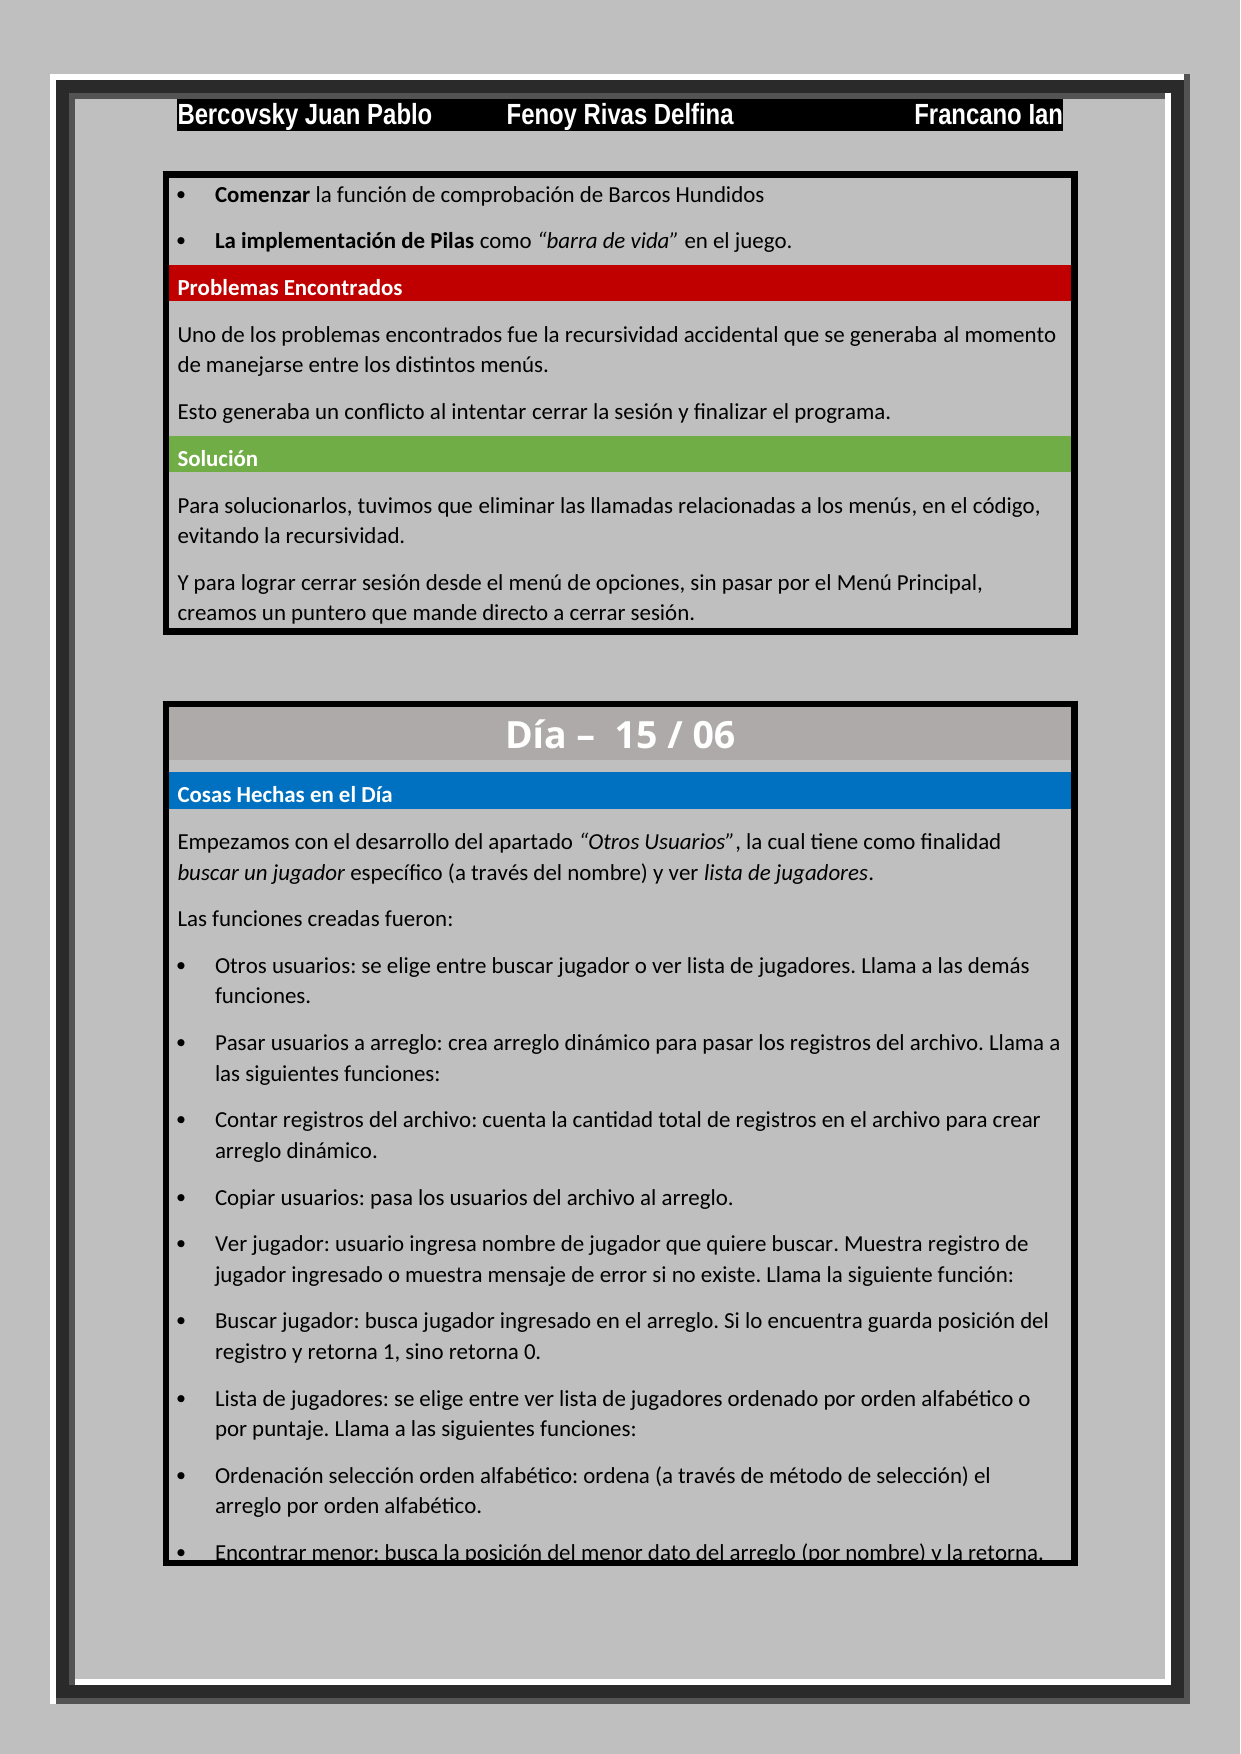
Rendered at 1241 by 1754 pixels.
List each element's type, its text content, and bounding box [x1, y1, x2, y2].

text Para solucionarlos, tuvimos que eliminar las llamadas relacionadas a los menús, en el código, evitando la recursividad. [169, 483, 1071, 549]
list Comenzar la función de comprobación de Barcos Hundidos [169, 178, 1071, 208]
list Ver jugador: usuario ingresa nombre de jugador que quiere buscar. Muestra registro de jugador ingresado o muestra mensaje de error si no existe. Llama la siguiente función: [169, 1221, 1071, 1288]
text Las funciones creadas fueron: [169, 896, 1071, 933]
list Lista de jugadores: se elige entre ver lista de jugadores ordenado por orden alfabético o por puntaje. Llama a las siguientes funciones: [169, 1375, 1071, 1442]
text Esto generaba un conflicto al intentar cerrar la sesión y finalizar el programa. [169, 389, 1071, 425]
list Buscar jugador: busca jugador ingresado en el arreglo. Si lo encuentra guarda posición del registro y retorna 1, sino retorna 0. [169, 1298, 1071, 1365]
list Ordenación selección orden alfabético: ordena (a través de método de selección) el arreglo por orden alfabético. [169, 1452, 1071, 1519]
text Uno de los problemas encontrados fue la recursividad accidental que se generaba al momento de manejarse entre los distintos menús. [169, 312, 1071, 378]
list La implementación de Pilas como “barra de vida” en el juego. [169, 218, 1071, 254]
text Solución [169, 436, 1071, 472]
text Problemas Encontrados [169, 265, 1071, 301]
list Copiar usuarios: pasa los usuarios del archivo al arreglo. [169, 1174, 1071, 1211]
text Día – 15 / 06 [169, 707, 1071, 760]
list Otros usuarios: se elige entre buscar jugador o ver lista de jugadores. Llama a las demás funciones. [169, 943, 1071, 1010]
text Cosas Hechas en el Día [169, 772, 1071, 809]
text Y para lograr cerrar sesión desde el menú de opciones, sin pasar por el Menú Principal, creamos un puntero que mande directo a cerrar sesión. [169, 560, 1071, 628]
list Contar registros del archivo: cuenta la cantidad total de registros en el archivo para crear arreglo dinámico. [169, 1097, 1071, 1164]
list Pasar usuarios a arreglo: crea arreglo dinámico para pasar los registros del archivo. Llama a las siguientes funciones: [169, 1020, 1071, 1087]
list Encontrar menor: busca la posición del menor dato del arreglo (por nombre) y la retorna. [169, 1529, 1071, 1560]
text Empezamos con el desarrollo del apartado “Otros Usuarios”, la cual tiene como finalidad buscar un jugador específico (a través del nombre) y ver lista de jugadores. [169, 819, 1071, 886]
